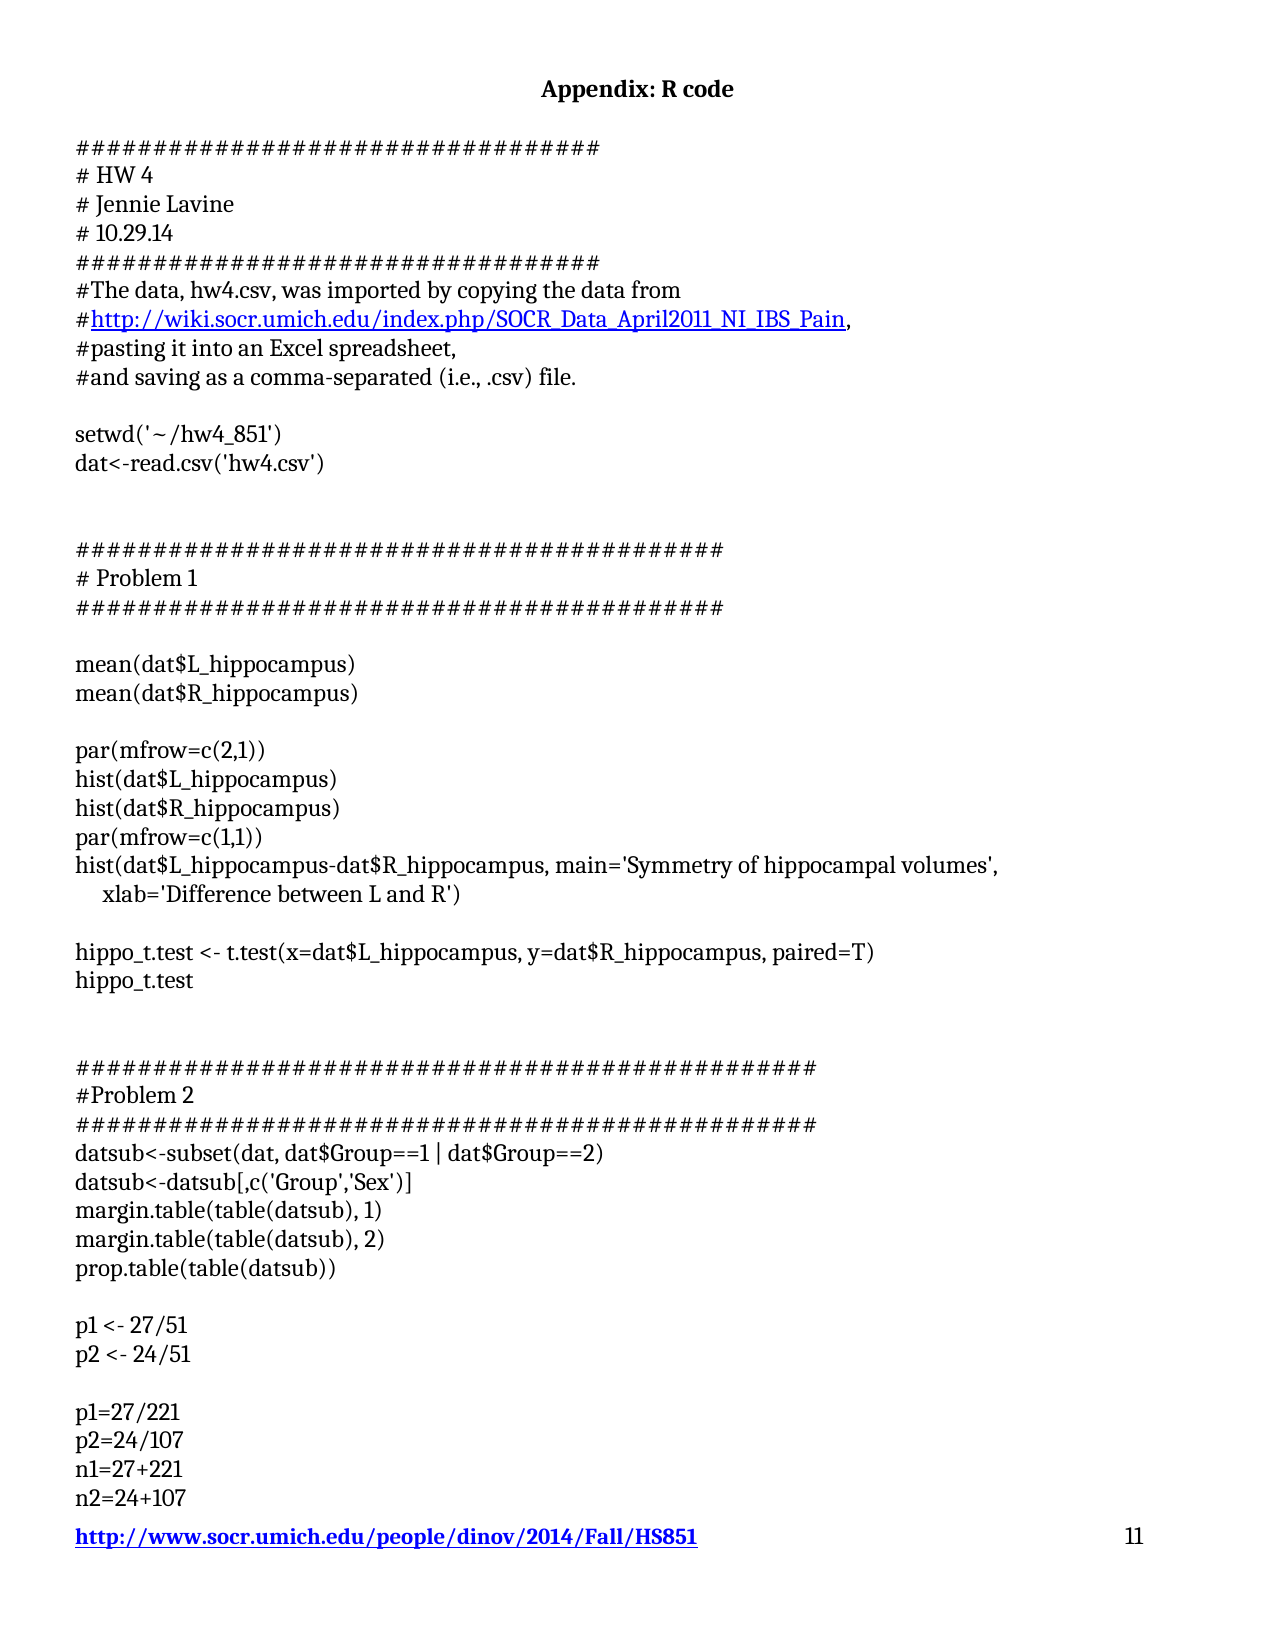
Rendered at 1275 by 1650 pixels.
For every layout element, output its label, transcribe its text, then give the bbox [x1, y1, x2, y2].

text hist(dat$L_hippocampus-dat$R_hippocampus, main='Symmetry of hippocampal volumes', [75, 851, 1200, 880]
text datsub<-subset(dat, dat$Group==1 | dat$Group==2) [75, 1139, 1200, 1167]
text datsub<-datsub[,c('Group','Sex')] [75, 1167, 1200, 1196]
text #Problem 2 [75, 1081, 1200, 1110]
text mean(dat$R_hippocampus) [75, 679, 1200, 707]
text # Problem 1 [75, 564, 1200, 592]
text ########################################## [75, 535, 1200, 564]
text ################################## [75, 247, 1200, 276]
text prop.table(table(datsub)) [75, 1254, 1200, 1282]
text p2=24/107 [75, 1426, 1200, 1455]
text #and saving as a comma-separated (i.e., .csv) file. [75, 362, 1200, 391]
text margin.table(table(datsub), 1) [75, 1196, 1200, 1225]
text ########################################## [75, 592, 1200, 621]
text #pasting it into an Excel spreadsheet, [75, 334, 1200, 362]
text Appendix: R code [75, 75, 1200, 104]
text # Jennie Lavine [75, 190, 1200, 219]
text #http://wiki.socr.umich.edu/index.php/SOCR_Data_April2011_NI_IBS_Pain, [75, 305, 1200, 334]
text ################################################ [75, 1110, 1200, 1139]
text # HW 4 [75, 161, 1200, 190]
text hippo_t.test <- t.test(x=dat$L_hippocampus, y=dat$R_hippocampus, paired=T) [75, 937, 1200, 966]
text mean(dat$L_hippocampus) [75, 650, 1200, 679]
text par(mfrow=c(1,1)) [75, 822, 1200, 851]
text margin.table(table(datsub), 2) [75, 1225, 1200, 1254]
text n2=24+107 [75, 1484, 1200, 1512]
text p1 <- 27/51 [75, 1311, 1200, 1340]
text n1=27+221 [75, 1455, 1200, 1484]
text par(mfrow=c(2,1)) [75, 736, 1200, 765]
text ################################## [75, 132, 1200, 161]
text hippo_t.test [75, 966, 1200, 995]
text # 10.29.14 [75, 219, 1200, 247]
text xlab='Difference between L and R') [75, 880, 1200, 909]
text ################################################ [75, 1052, 1200, 1081]
text p2 <- 24/51 [75, 1340, 1200, 1369]
text hist(dat$R_hippocampus) [75, 794, 1200, 822]
text setwd('~/hw4_851') [75, 420, 1200, 449]
text dat<-read.csv('hw4.csv') [75, 449, 1200, 477]
text p1=27/221 [75, 1397, 1200, 1426]
text #The data, hw4.csv, was imported by copying the data from [75, 276, 1200, 305]
text hist(dat$L_hippocampus) [75, 765, 1200, 794]
